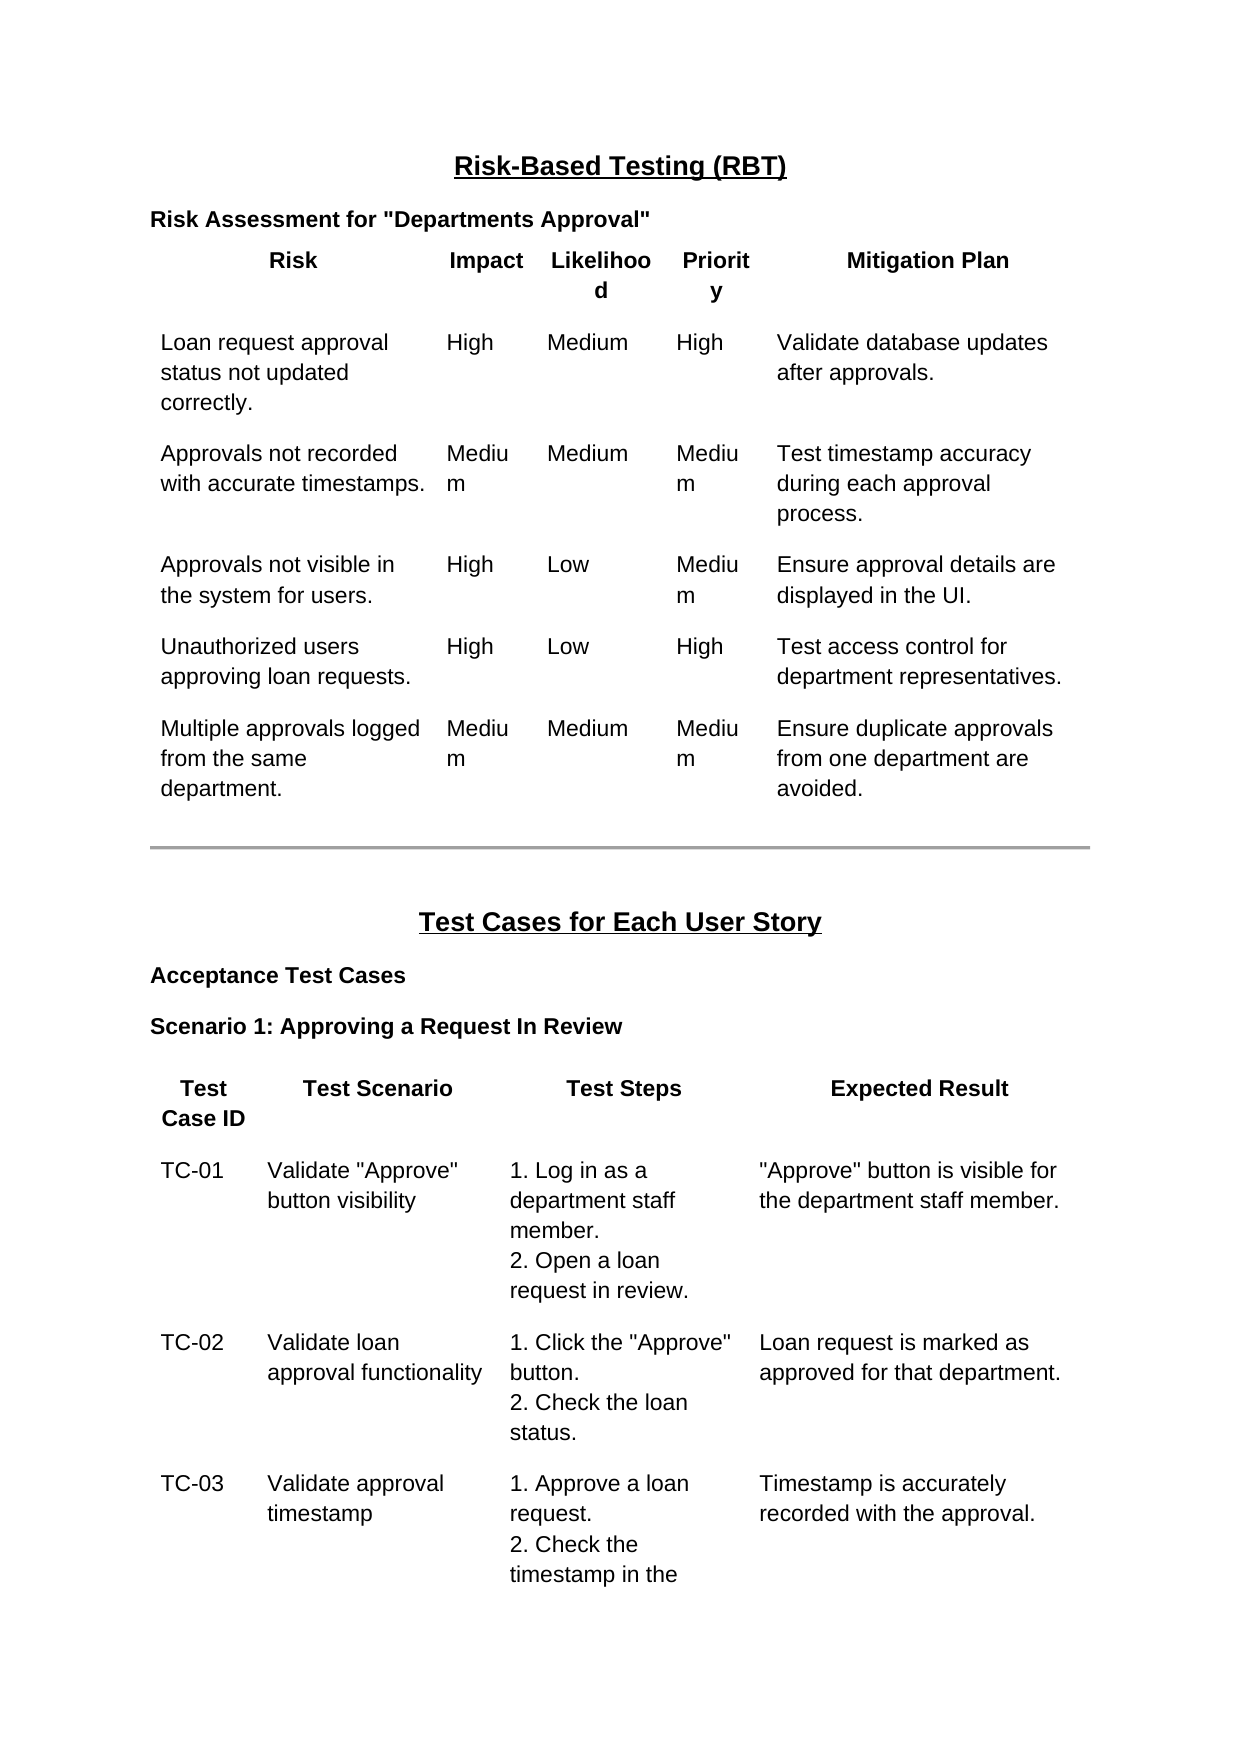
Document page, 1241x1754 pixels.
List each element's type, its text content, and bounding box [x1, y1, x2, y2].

table_header Risk [150, 237, 436, 318]
table_cell Validate database updates after approvals. [766, 318, 1090, 429]
table_cell Test access control for department representatives. [766, 623, 1090, 704]
table_cell TC-02 [150, 1318, 257, 1460]
table_cell Approvals not visible in the system for users. [150, 541, 436, 623]
table_header Expected Result [749, 1065, 1090, 1146]
table_cell Medium [436, 705, 536, 816]
table_cell Ensure approval details are displayed in the UI. [766, 541, 1090, 623]
table_cell Loan request approval status not updated correctly. [150, 318, 436, 429]
text Scenario 1: Approving a Request In Review [150, 1013, 1090, 1039]
table_cell 1. Log in as a department staff member. 2. Open a loan request in review. [499, 1146, 749, 1318]
table_cell Test timestamp accuracy during each approval process. [766, 430, 1090, 541]
subtitle Risk Assessment for "Departments Approval" [150, 206, 1090, 233]
table_header Test Case ID [150, 1065, 257, 1146]
table_header Test Scenario [257, 1065, 499, 1146]
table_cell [257, 1460, 499, 1599]
table_cell Ensure duplicate approvals from one department are avoided. [766, 705, 1090, 816]
table_cell Medium [536, 318, 666, 429]
table_cell Validate "Approve" button visibility [257, 1146, 499, 1318]
table_cell Medium [536, 430, 666, 541]
table_header Mitigation Plan [766, 237, 1090, 318]
subtitle Test Cases for Each User Story [150, 906, 1090, 937]
table_cell Loan request is marked as approved for that department. [749, 1318, 1090, 1460]
table_cell Multiple approvals logged from the same department. [150, 705, 436, 816]
table_cell Unauthorized users approving loan requests. [150, 623, 436, 704]
table_header Test Steps [499, 1065, 749, 1146]
table_cell High [666, 623, 766, 704]
table_cell Medium [436, 430, 536, 541]
table_cell Medium [536, 705, 666, 816]
table_cell Approvals not recorded with accurate timestamps. [150, 430, 436, 541]
subtitle Risk-Based Testing (RBT) [150, 150, 1090, 181]
table_cell Low [536, 541, 666, 623]
table_cell TC-01 [150, 1146, 257, 1318]
table_header Impact [436, 237, 536, 318]
table_cell High [436, 623, 536, 704]
table_cell High [666, 318, 766, 429]
subtitle Acceptance Test Cases [150, 962, 1090, 988]
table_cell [499, 1460, 749, 1599]
table_header Priority [666, 237, 766, 318]
table_cell TC-03 [150, 1460, 257, 1599]
table_cell "Approve" button is visible for the department staff member. [749, 1146, 1090, 1318]
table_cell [749, 1460, 1090, 1599]
table_cell Medium [666, 430, 766, 541]
table_cell 1. Click the "Approve" button. 2. Check the loan status. [499, 1318, 749, 1460]
table_cell High [436, 318, 536, 429]
table_cell Validate loan approval functionality [257, 1318, 499, 1460]
table_cell High [436, 541, 536, 623]
table_header Likelihood [536, 237, 666, 318]
table_cell Low [536, 623, 666, 704]
table_cell Medium [666, 705, 766, 816]
table_cell Medium [666, 541, 766, 623]
